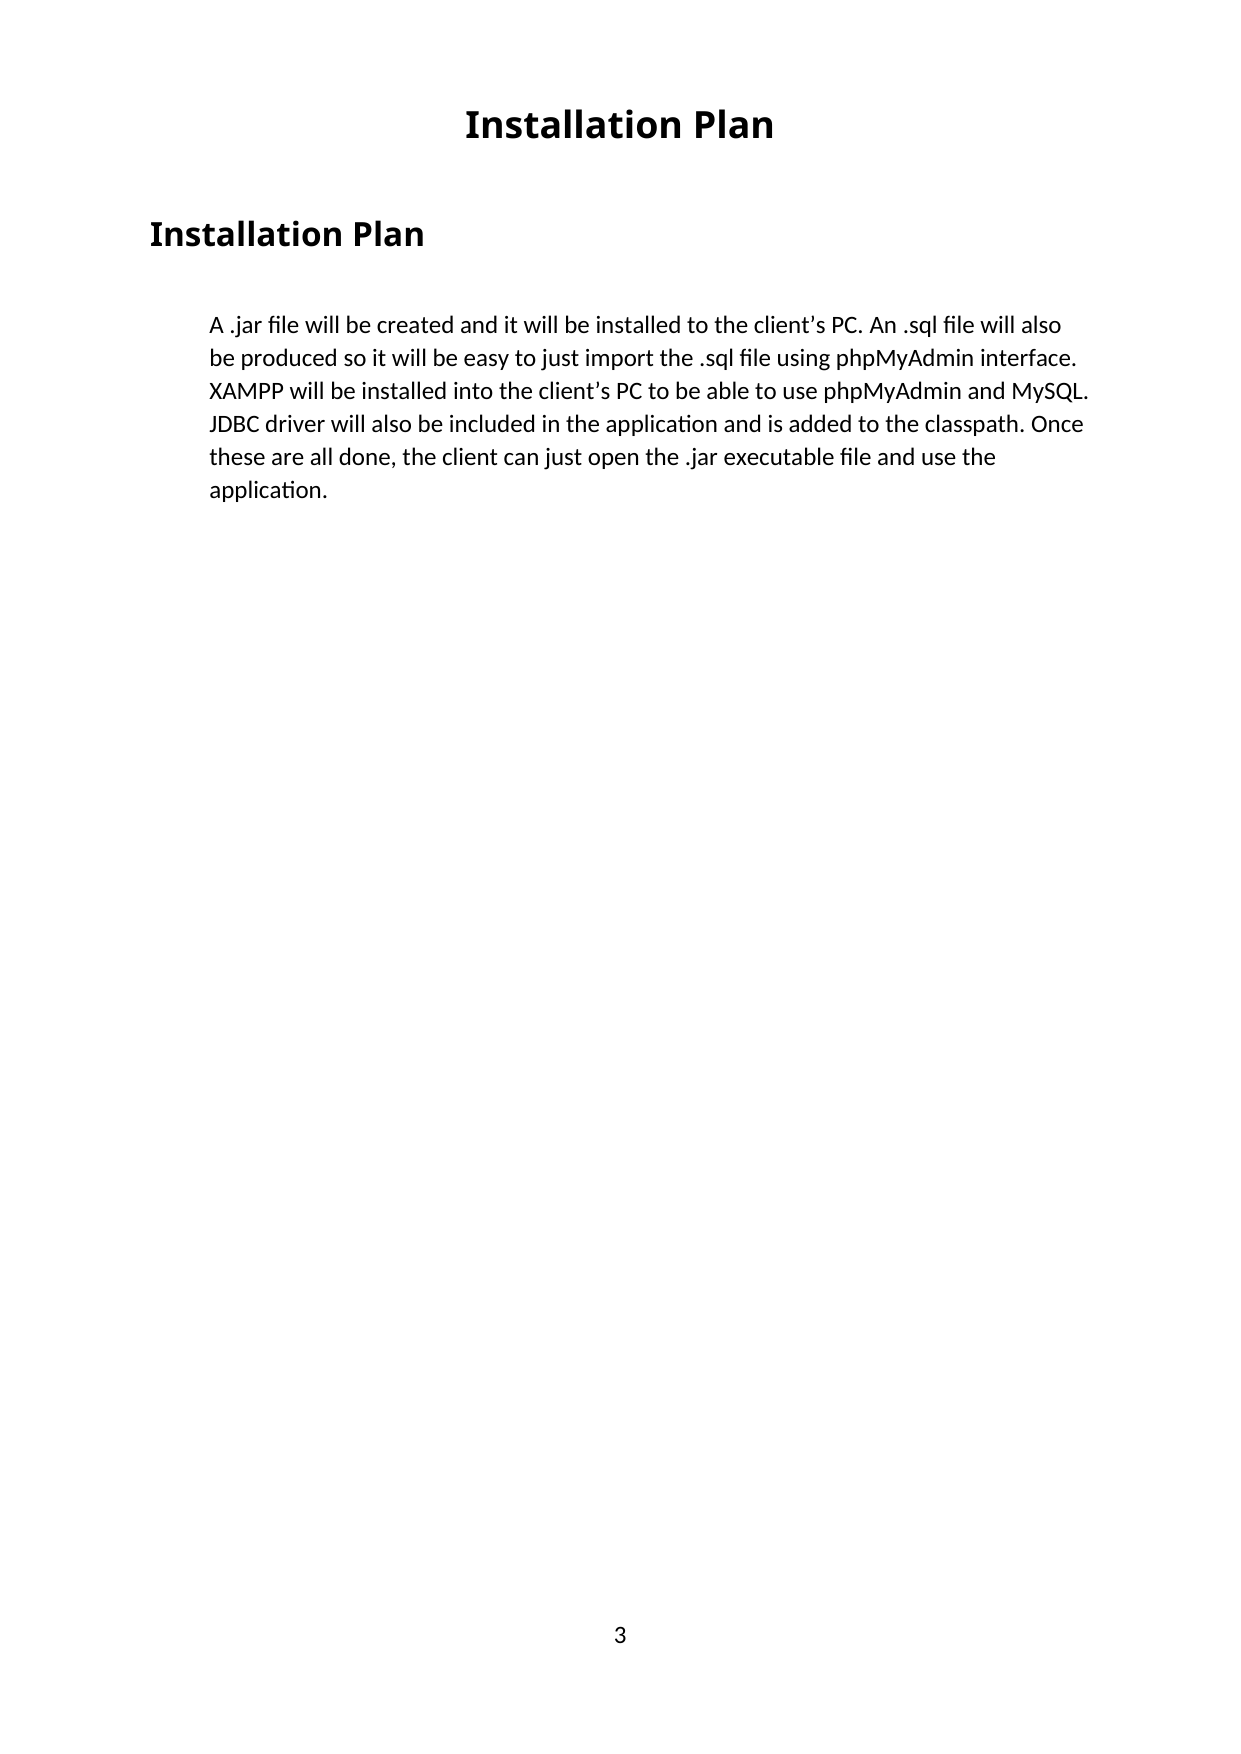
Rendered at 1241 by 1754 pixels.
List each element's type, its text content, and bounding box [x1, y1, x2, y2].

subtitle Installation Plan [150, 211, 1090, 256]
text A .jar file will be created and it will be installed to the client’s PC. An .sql file will also be produced so it will be easy to just import the .sql file using phpMyAdmin interface. XAMPP will be installed into the client’s PC to be able to use phpMyAdmin and MySQL. JDBC driver will also be included in the application and is added to the classpath. Once these are all done, the client can just open the .jar executable file and use the application. [209, 309, 1090, 504]
